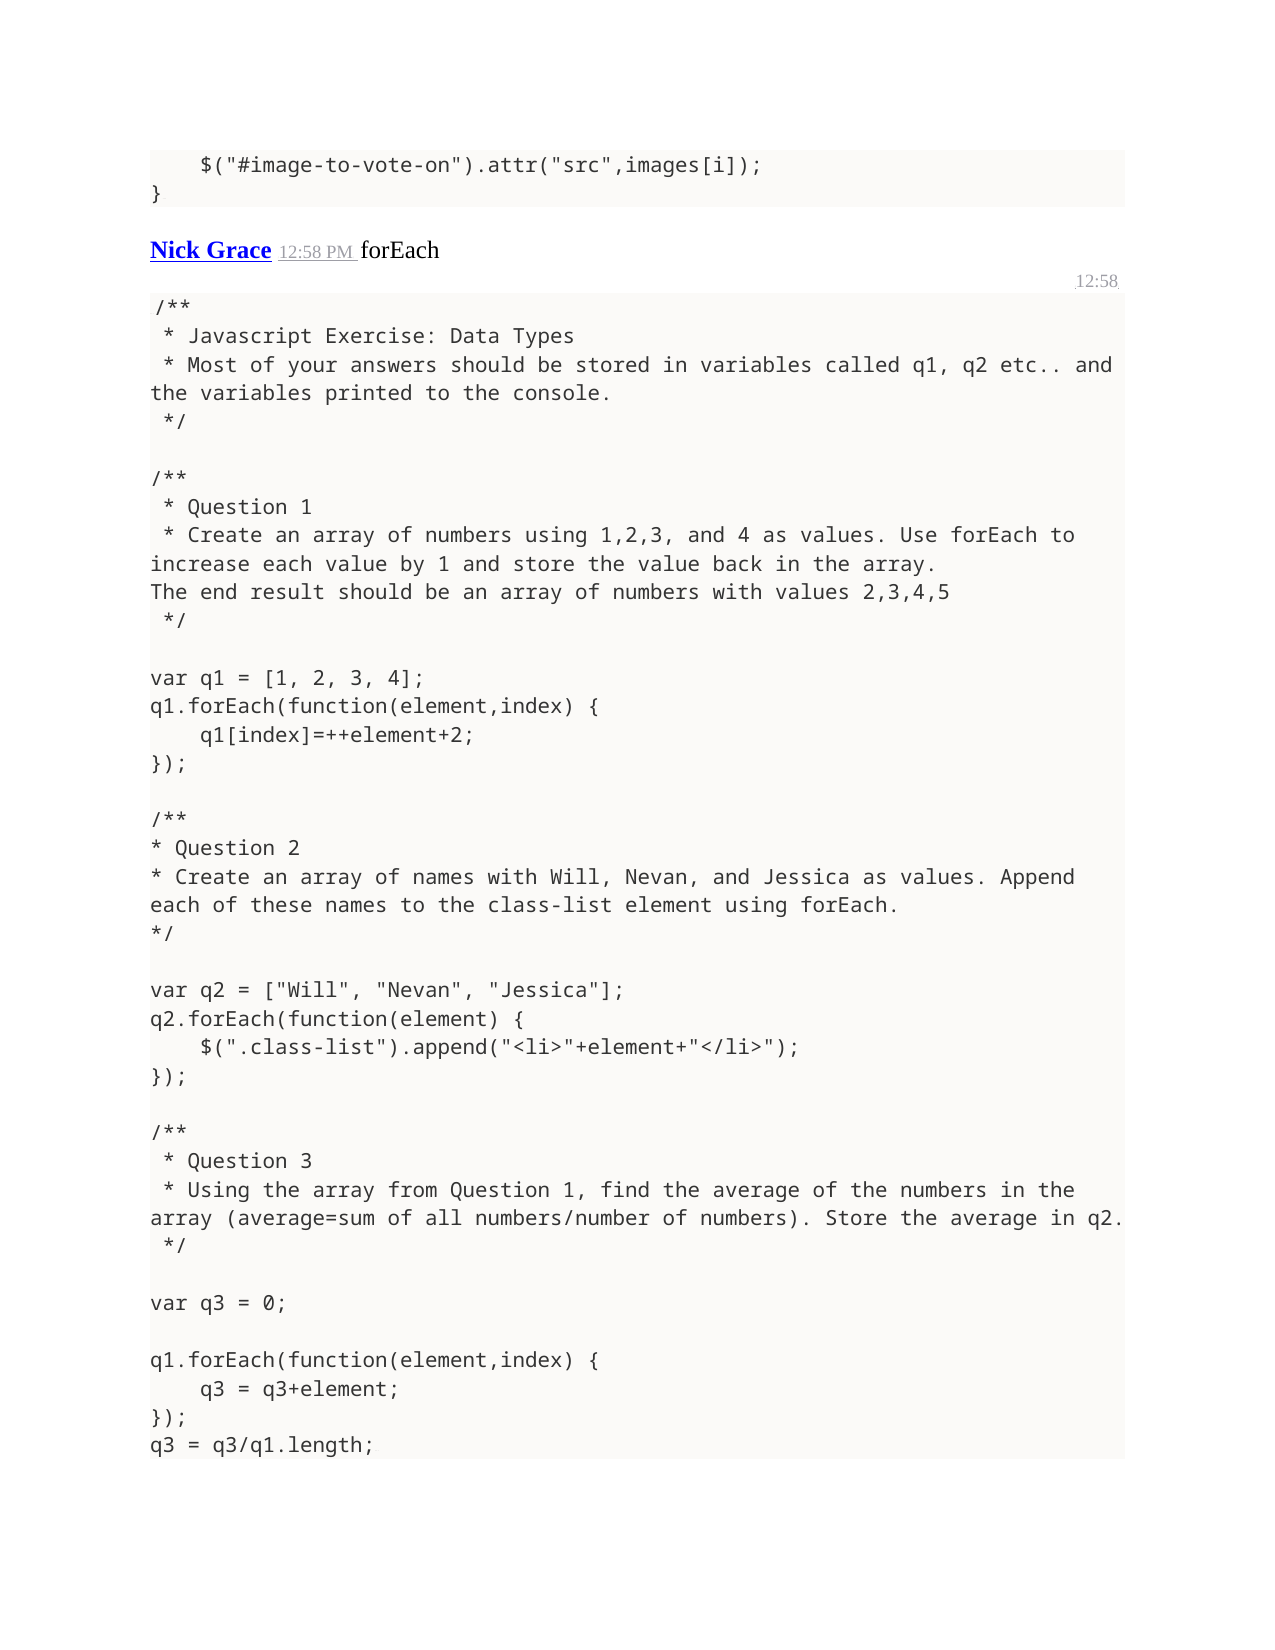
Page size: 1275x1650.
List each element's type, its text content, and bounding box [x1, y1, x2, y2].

text ```/** * Javascript Exercise: Data Types * Most of your answers should be stored in variables called q1, q2 etc.. and the variables printed to the console. */ /** * Question 1 * Create an array of numbers using 1,2,3, and 4 as values. Use forEach to increase each value by 1 and store the value back in the array. The end result should be an array of numbers with values 2,3,4,5 */ var q1 = [1, 2, 3, 4]; q1.forEach(function(element,index) { q1[index]=++element+2; }); /** * Question 2 * Create an array of names with Will, Nevan, and Jessica as values. Append each of these names to the class-list element using forEach. */ var q2 = ["Will", "Nevan", "Jessica"]; q2.forEach(function(element) { $(".class-list").append("<li>"+element+"</li>"); }); /** * Question 3 * Using the array from Question 1, find the average of the numbers in the array (average=sum of all numbers/number of numbers). Store the average in q2. */ var q3 = 0; q1.forEach(function(element,index) { q3 = q3+element; }); q3 = q3/q1.length;``` [150, 293, 1125, 1459]
text ​[12:58] [150, 264, 1125, 293]
text Nick Grace [12:58 PM] forEach [150, 236, 1125, 264]
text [150, 150, 1125, 207]
